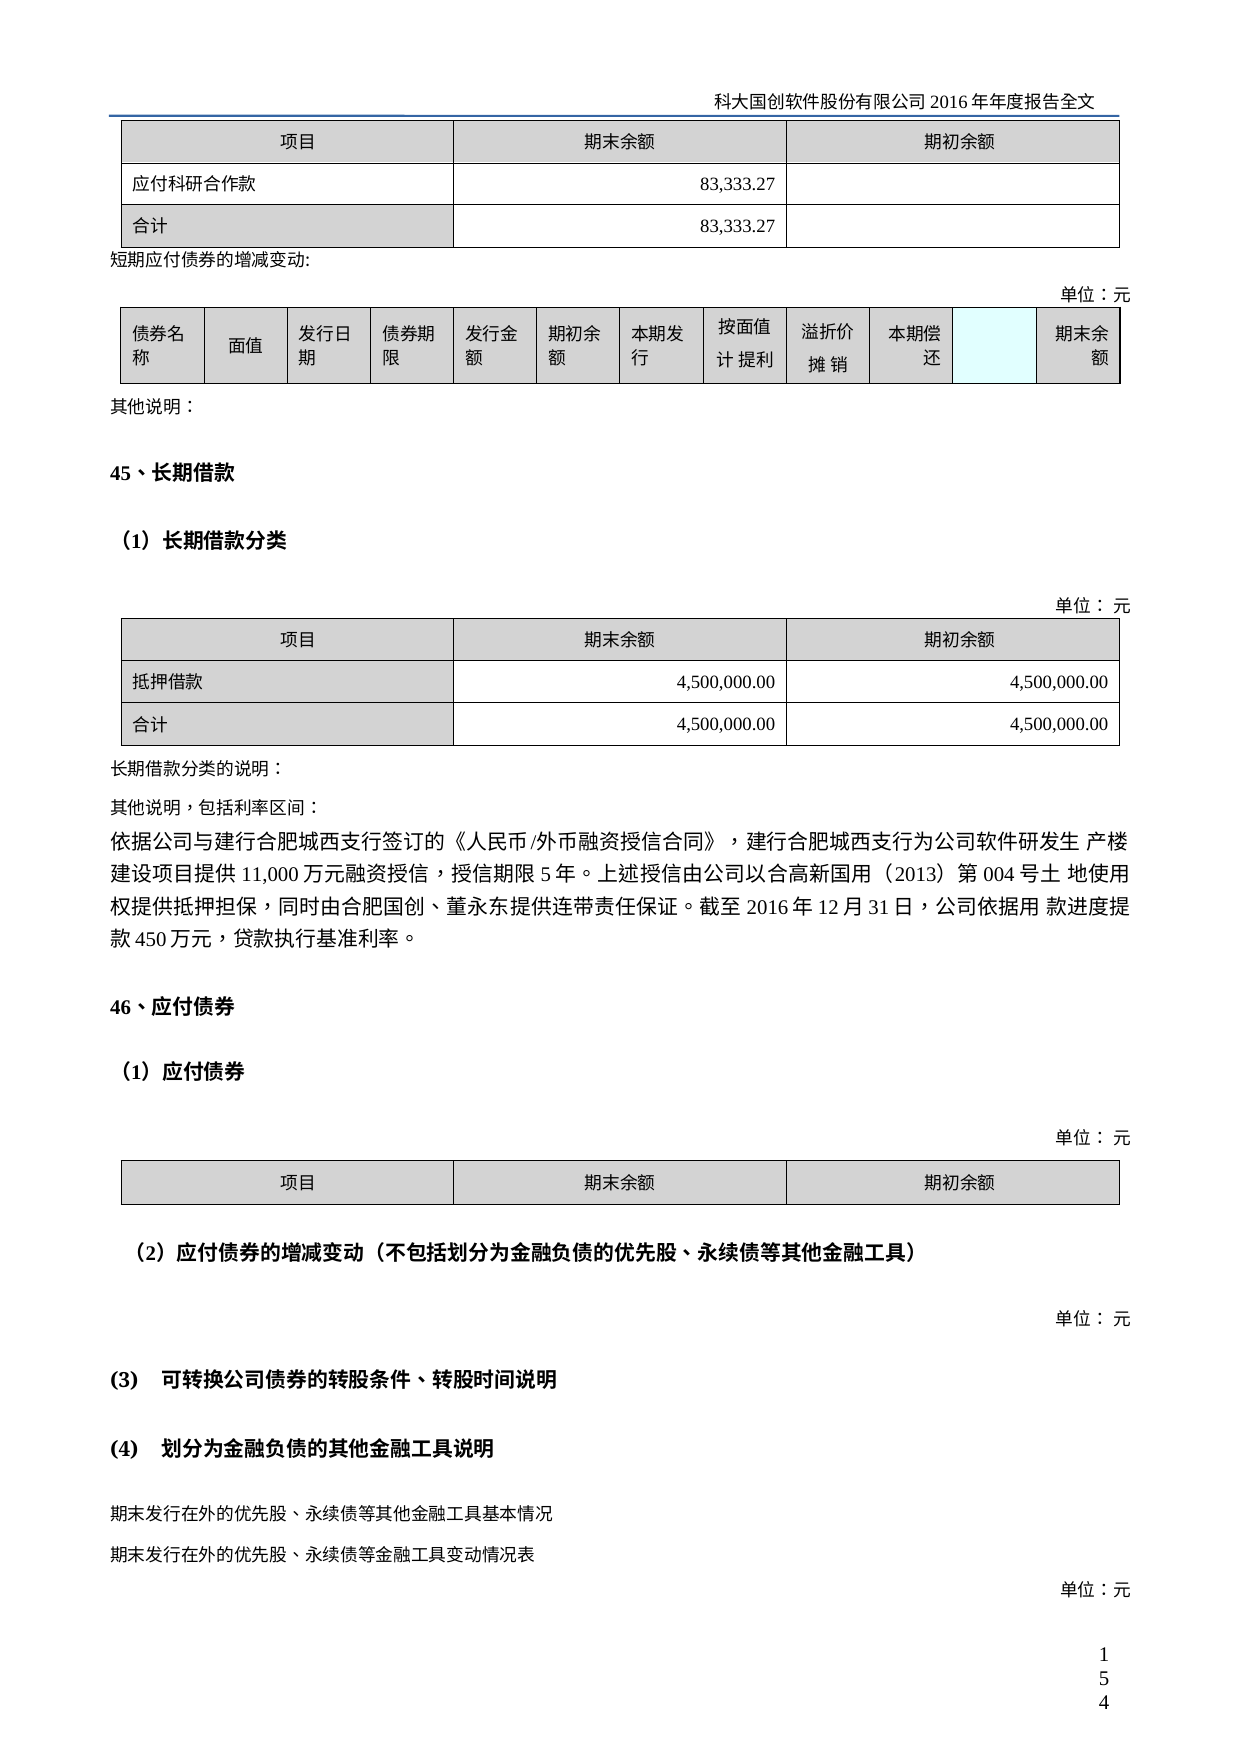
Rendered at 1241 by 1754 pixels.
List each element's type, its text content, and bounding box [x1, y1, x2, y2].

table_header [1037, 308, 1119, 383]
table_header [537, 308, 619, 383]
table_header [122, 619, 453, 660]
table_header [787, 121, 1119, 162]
text 期末发行在外的优先股、永续债等其他金融工具基本情况 [110, 1502, 1131, 1526]
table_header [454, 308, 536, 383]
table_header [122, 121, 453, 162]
text 单位： 元 [110, 1126, 1131, 1150]
text 依据公司与建行合肥城西支行签订的《人民币/外币融资授信合同》，建行合肥城西支行为公司软件研发生 产楼建设项目提供11,000万元融资授信，授信期限5年。上述授信由公司以合高新国用（2013）第004号土 地使用权提供抵押担保，同时由合肥国创、董永东提供连带责任保证。截至2016年12月31日，公司依据用 款进度提款450万元，贷款执行基准利率。 [110, 824, 1131, 953]
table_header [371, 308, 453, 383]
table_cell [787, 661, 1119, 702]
text 短期应付债券的增减变动: [110, 248, 1131, 272]
text 单位：元 [110, 1577, 1131, 1601]
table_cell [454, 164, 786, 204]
text 46、应付债券 [110, 992, 1131, 1021]
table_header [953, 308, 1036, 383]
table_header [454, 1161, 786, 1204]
text 其他说明： [110, 394, 1131, 418]
list 可转换公司债券的转股条件、转股时间说明 [110, 1366, 1131, 1394]
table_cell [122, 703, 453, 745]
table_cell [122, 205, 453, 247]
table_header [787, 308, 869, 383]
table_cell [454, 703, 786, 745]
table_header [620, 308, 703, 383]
text （1）应付债券 [110, 1054, 1131, 1086]
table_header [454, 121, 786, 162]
text 单位： 元 [110, 1306, 1131, 1330]
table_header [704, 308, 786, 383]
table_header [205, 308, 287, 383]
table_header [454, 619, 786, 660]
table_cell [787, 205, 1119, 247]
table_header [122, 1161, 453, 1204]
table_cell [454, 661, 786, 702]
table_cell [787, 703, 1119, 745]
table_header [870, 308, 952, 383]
text 45、长期借款 [110, 458, 1131, 486]
text 其他说明，包括利率区间： [110, 795, 1131, 819]
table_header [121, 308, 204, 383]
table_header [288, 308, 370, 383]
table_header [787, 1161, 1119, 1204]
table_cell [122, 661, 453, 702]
text （1）长期借款分类 [110, 526, 1131, 554]
text 期末发行在外的优先股、永续债等金融工具变动情况表 [110, 1542, 1131, 1567]
text 长期借款分类的说明： [110, 757, 1131, 781]
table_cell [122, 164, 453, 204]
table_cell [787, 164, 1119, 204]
text 单位：元 [110, 282, 1131, 307]
text 单位： 元 [110, 594, 1131, 618]
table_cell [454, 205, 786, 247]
list 划分为金融负债的其他金融工具说明 [110, 1434, 1131, 1462]
text （2）应付债券的增减变动（不包括划分为金融负债的优先股、永续债等其他金融工具） [110, 1238, 1131, 1266]
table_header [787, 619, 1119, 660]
